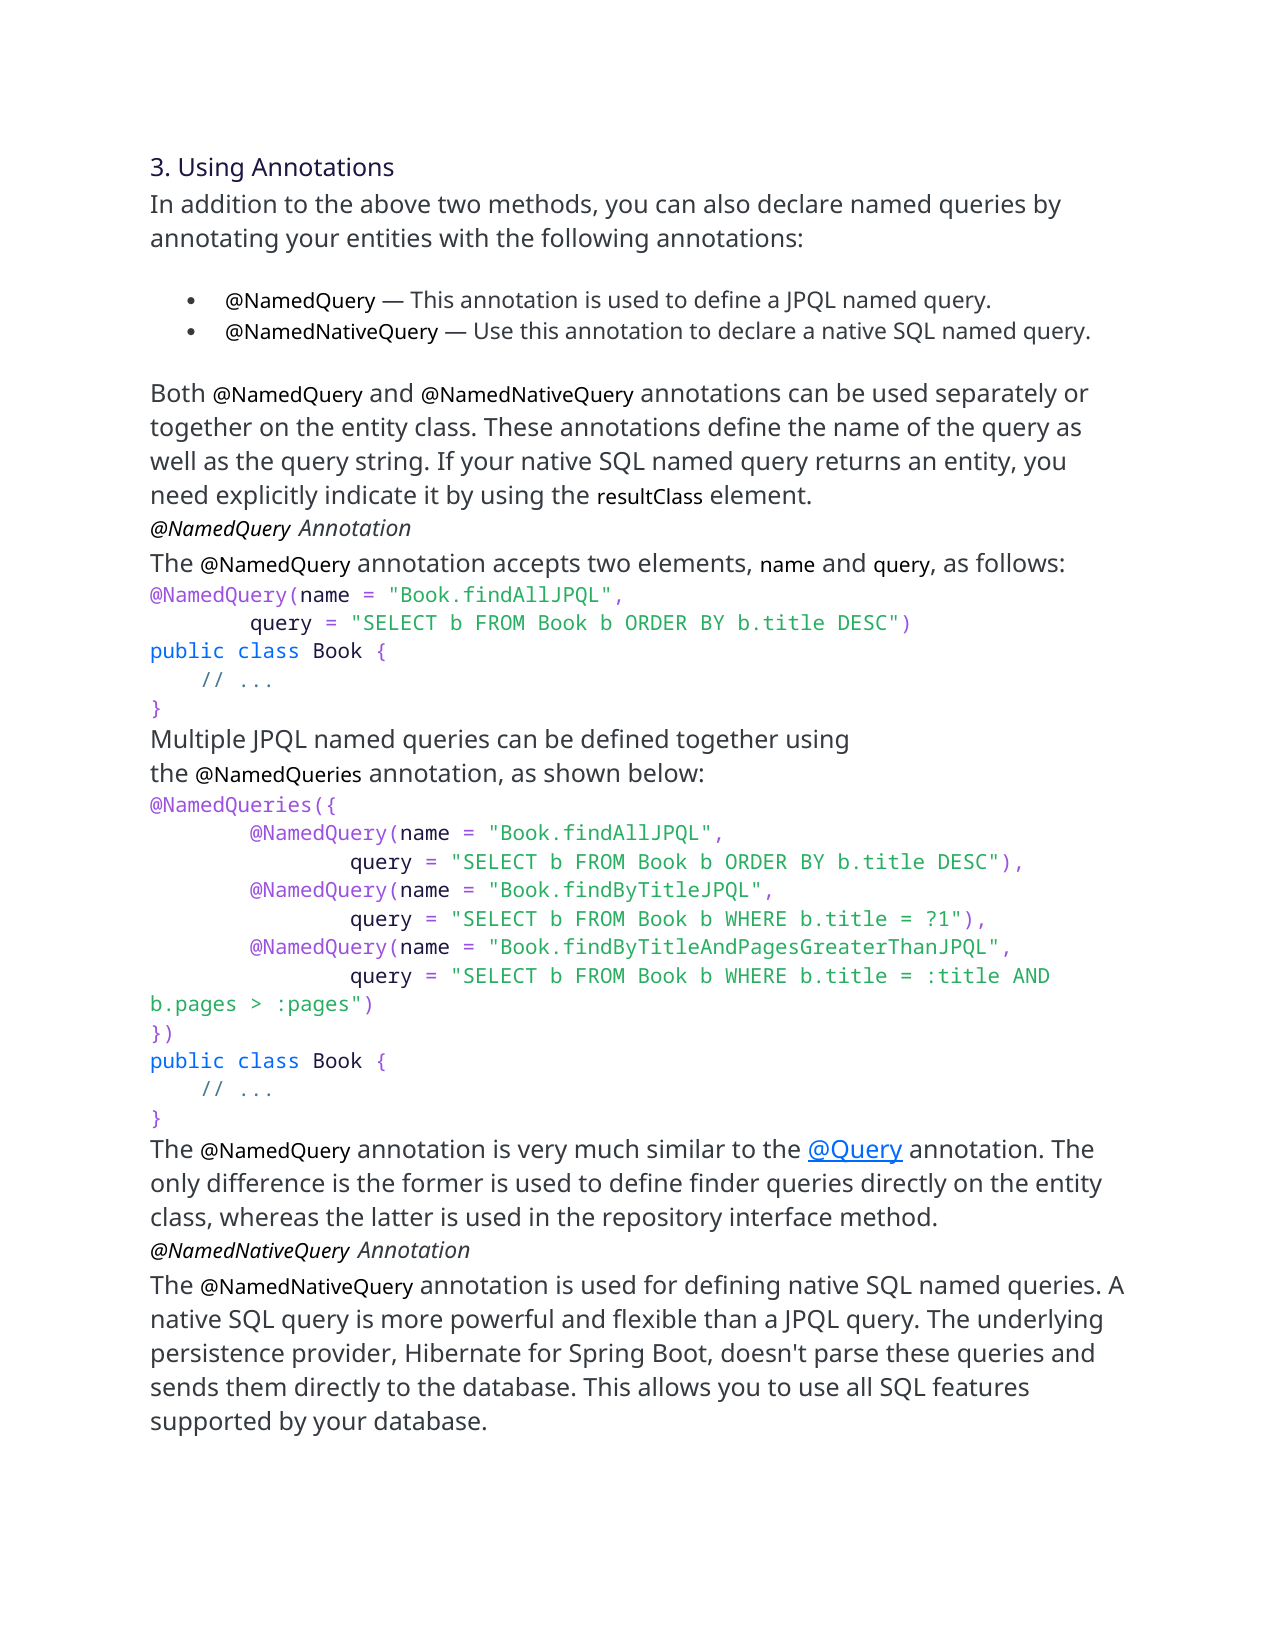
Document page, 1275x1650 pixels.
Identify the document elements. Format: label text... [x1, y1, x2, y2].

text @NamedQuery(name = "Book.findAllJPQL", [150, 580, 1125, 608]
text In addition to the above two methods, you can also declare named queries by annotating your entities with the following annotations: [150, 187, 1125, 255]
text query = "SELECT b FROM Book b WHERE b.title = ?1"), [150, 904, 1125, 932]
text } [150, 693, 1125, 722]
text The @NamedQuery annotation is very much similar to the @Query annotation. The only difference is the former is used to define finder queries directly on the entity class, whereas the latter is used in the repository interface method. [150, 1131, 1125, 1233]
text @NamedQuery(name = "Book.findByTitleJPQL", [150, 875, 1125, 904]
text } [150, 1103, 1125, 1131]
text @NamedQueries({ [150, 790, 1125, 818]
text // ... [150, 1074, 1125, 1103]
subtitle @NamedNativeQuery Annotation [150, 1233, 1125, 1265]
text query = "SELECT b FROM Book b ORDER BY b.title DESC") [150, 608, 1125, 637]
text Both @NamedQuery and @NamedNativeQuery annotations can be used separately or together on the entity class. These annotations define the name of the query as well as the query string. If your native SQL named query returns an entity, you need explicitly indicate it by using the resultClass element. [150, 376, 1125, 512]
subtitle 3. Using Annotations [150, 150, 1125, 184]
list @NamedNativeQuery — Use this annotation to declare a native SQL named query. [187, 315, 1125, 347]
text @NamedQuery(name = "Book.findAllJPQL", [150, 818, 1125, 847]
text query = "SELECT b FROM Book b WHERE b.title = :title AND b.pages > :pages") [150, 961, 1125, 1018]
text The @NamedNativeQuery annotation is used for defining native SQL named queries. A native SQL query is more powerful and flexible than a JPQL query. The underlying persistence provider, Hibernate for Spring Boot, doesn't parse these queries and sends them directly to the database. This allows you to use all SQL features supported by your database. [150, 1267, 1125, 1438]
text @NamedQuery(name = "Book.findByTitleAndPagesGreaterThanJPQL", [150, 932, 1125, 961]
text public class Book { [150, 637, 1125, 665]
text The @NamedQuery annotation accepts two elements, name and query, as follows: [150, 546, 1125, 580]
text // ... [150, 665, 1125, 693]
text query = "SELECT b FROM Book b ORDER BY b.title DESC"), [150, 847, 1125, 875]
subtitle @NamedQuery Annotation [150, 512, 1125, 543]
list @NamedQuery — This annotation is used to define a JPQL named query. [187, 284, 1125, 315]
text Multiple JPQL named queries can be defined together using the @NamedQueries annotation, as shown below: [150, 722, 1125, 790]
text public class Book { [150, 1046, 1125, 1074]
text }) [150, 1018, 1125, 1046]
